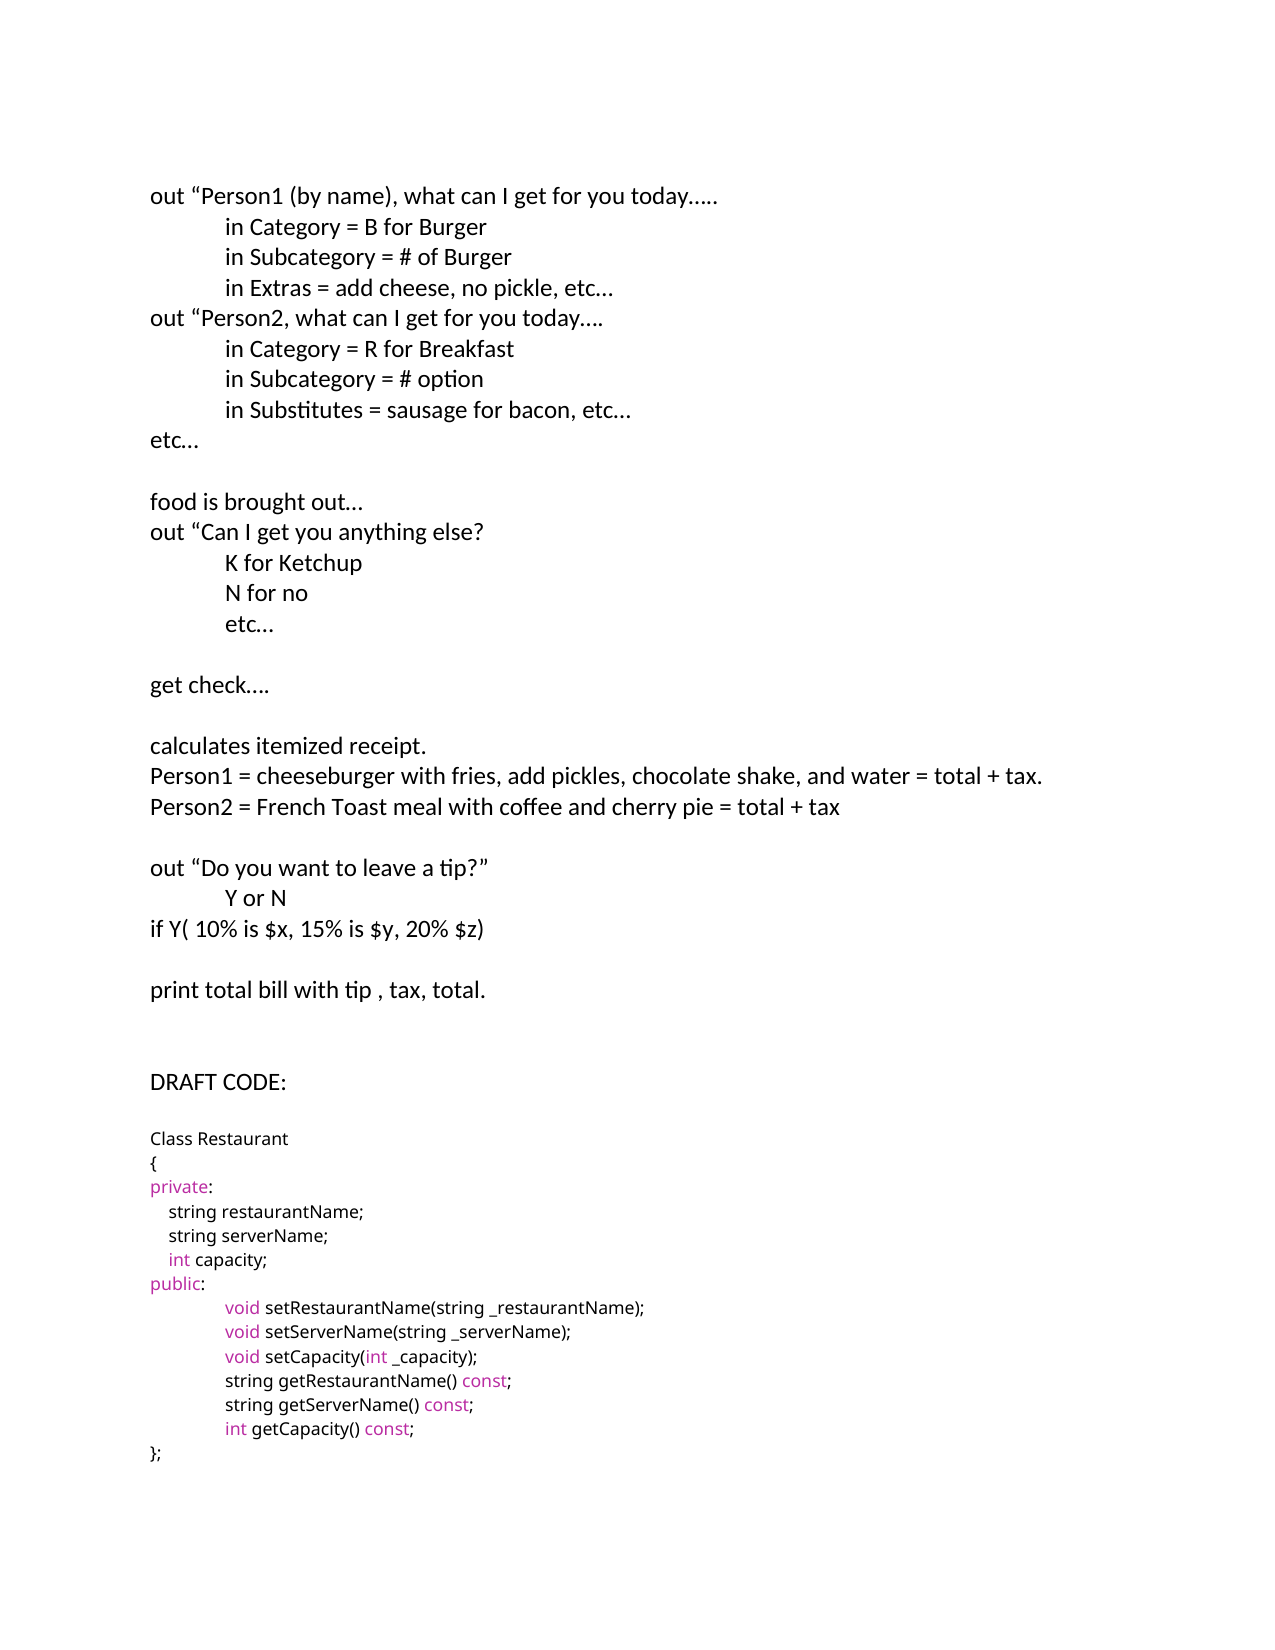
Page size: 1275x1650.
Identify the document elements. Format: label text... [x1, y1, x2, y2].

text out “Person1 (by name), what can I get for you today….. [150, 181, 1125, 211]
text string getRestaurantName() const; [150, 1368, 1125, 1392]
text void setRestaurantName(string _restaurantName); [150, 1296, 1125, 1320]
text in Extras = add cheese, no pickle, etc… [150, 272, 1125, 303]
text if Y( 10% is $x, 15% is $y, 20% $z) [150, 913, 1125, 943]
text DRAFT CODE: [150, 1066, 1125, 1096]
text }; [150, 1441, 1125, 1465]
text int getCapacity() const; [150, 1417, 1125, 1441]
text in Substitutes = sausage for bacon, etc… [150, 394, 1125, 425]
text in Category = B for Burger [150, 211, 1125, 242]
text Person2 = French Toast meal with coffee and cherry pie = total + tax [150, 791, 1125, 821]
text etc… [150, 608, 1125, 638]
text out “Do you want to leave a tip?” [150, 852, 1125, 882]
text get check…. [150, 669, 1125, 699]
text etc… [150, 425, 1125, 455]
text K for Ketchup [150, 547, 1125, 577]
text N for no [150, 577, 1125, 608]
text Person1 = cheeseburger with fries, add pickles, chocolate shake, and water = total + tax. [150, 760, 1125, 791]
text string serverName; [150, 1223, 1125, 1247]
text { [150, 1151, 1125, 1175]
text in Category = R for Breakfast [150, 333, 1125, 364]
text in Subcategory = # of Burger [150, 242, 1125, 272]
text string restaurantName; [150, 1199, 1125, 1223]
text void setCapacity(int _capacity); [150, 1344, 1125, 1368]
text print total bill with tip , tax, total. [150, 974, 1125, 1004]
text out “Can I get you anything else? [150, 516, 1125, 547]
text public: [150, 1272, 1125, 1296]
text Y or N [150, 882, 1125, 913]
text int capacity; [150, 1247, 1125, 1272]
text food is brought out… [150, 486, 1125, 516]
text out “Person2, what can I get for you today…. [150, 303, 1125, 333]
text calculates itemized receipt. [150, 730, 1125, 760]
text string getServerName() const; [150, 1392, 1125, 1417]
text private: [150, 1175, 1125, 1199]
text in Subcategory = # option [150, 364, 1125, 394]
text void setServerName(string _serverName); [150, 1320, 1125, 1344]
text Class Restaurant [150, 1127, 1125, 1151]
